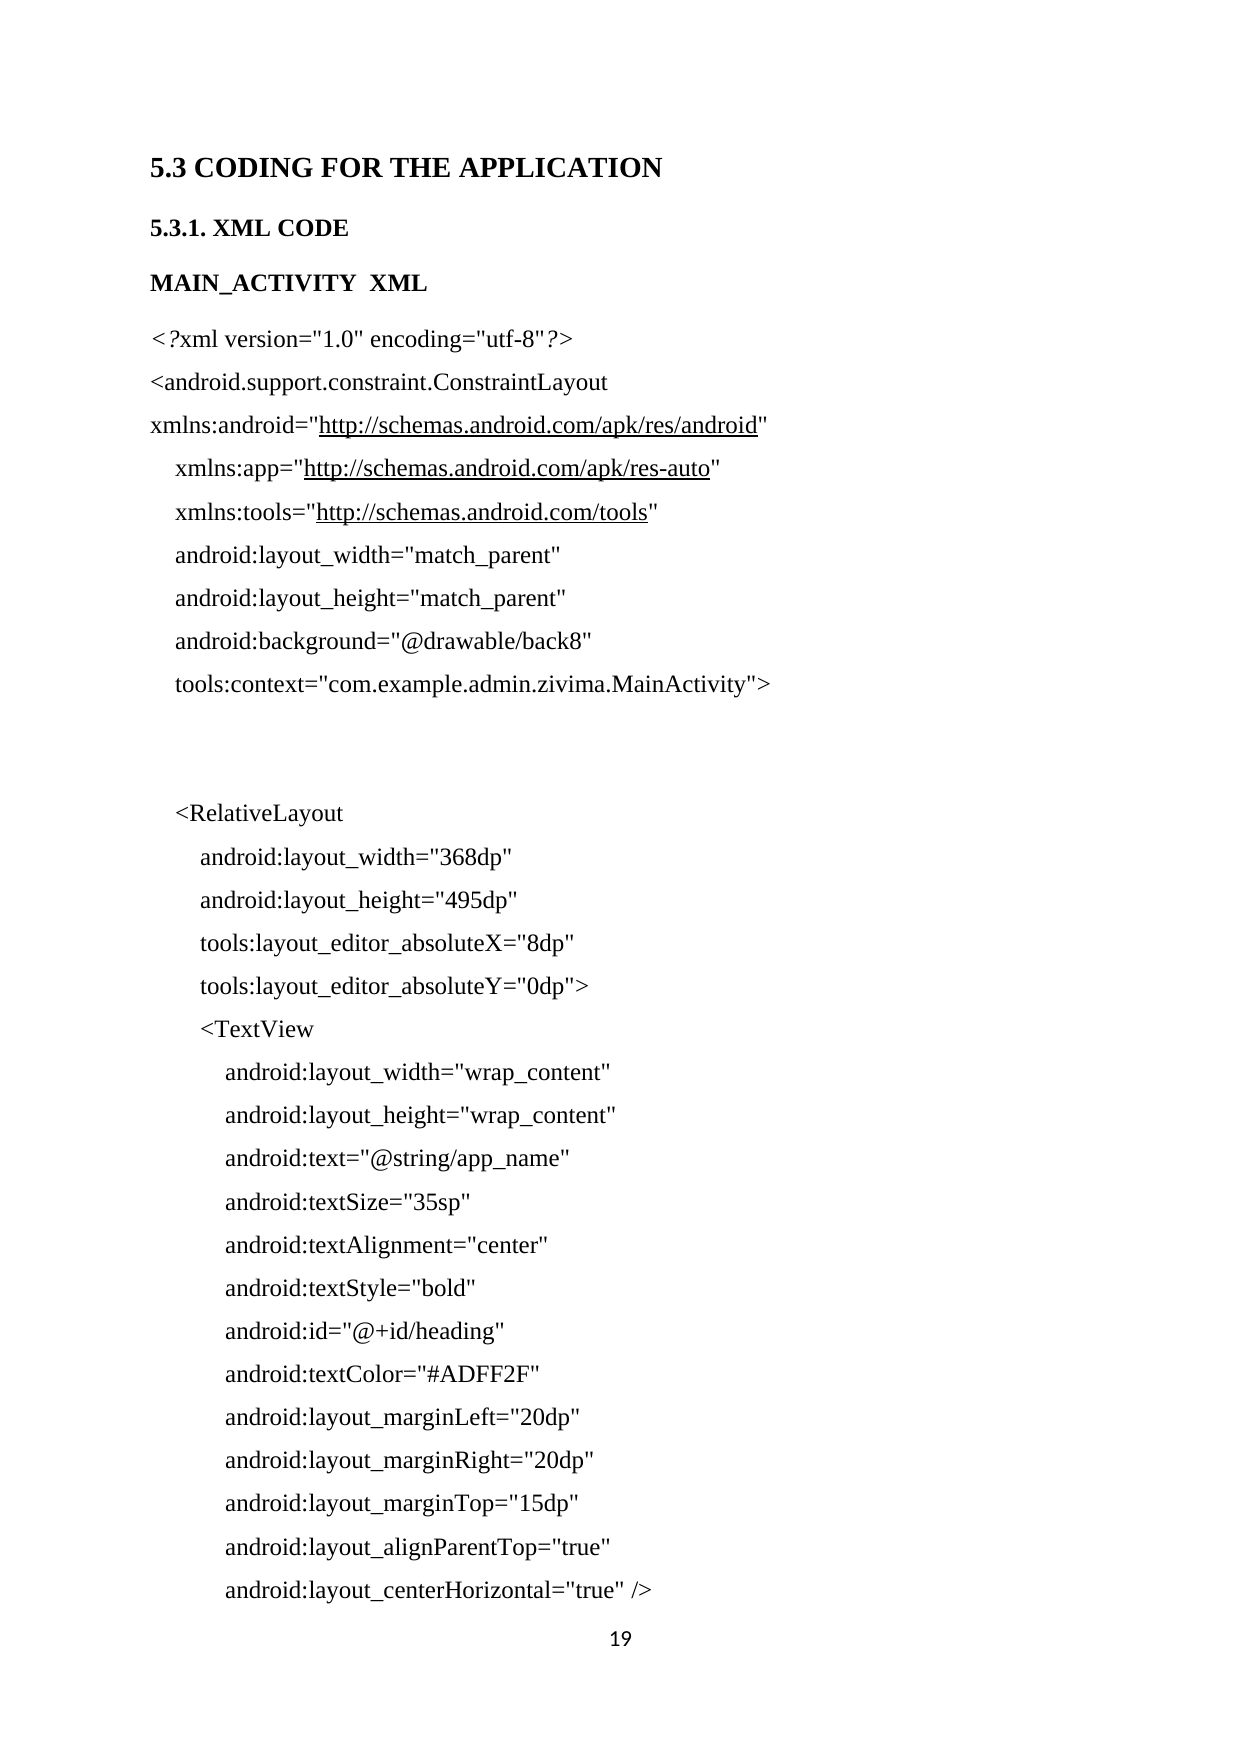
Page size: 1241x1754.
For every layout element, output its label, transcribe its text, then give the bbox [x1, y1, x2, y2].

text MAIN_ACTIVITY XML [150, 268, 1090, 297]
text 5.3.1. XML CODE [150, 213, 1090, 242]
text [150, 324, 1090, 1603]
text 5.3 CODING FOR THE APPLICATION [150, 150, 1090, 183]
